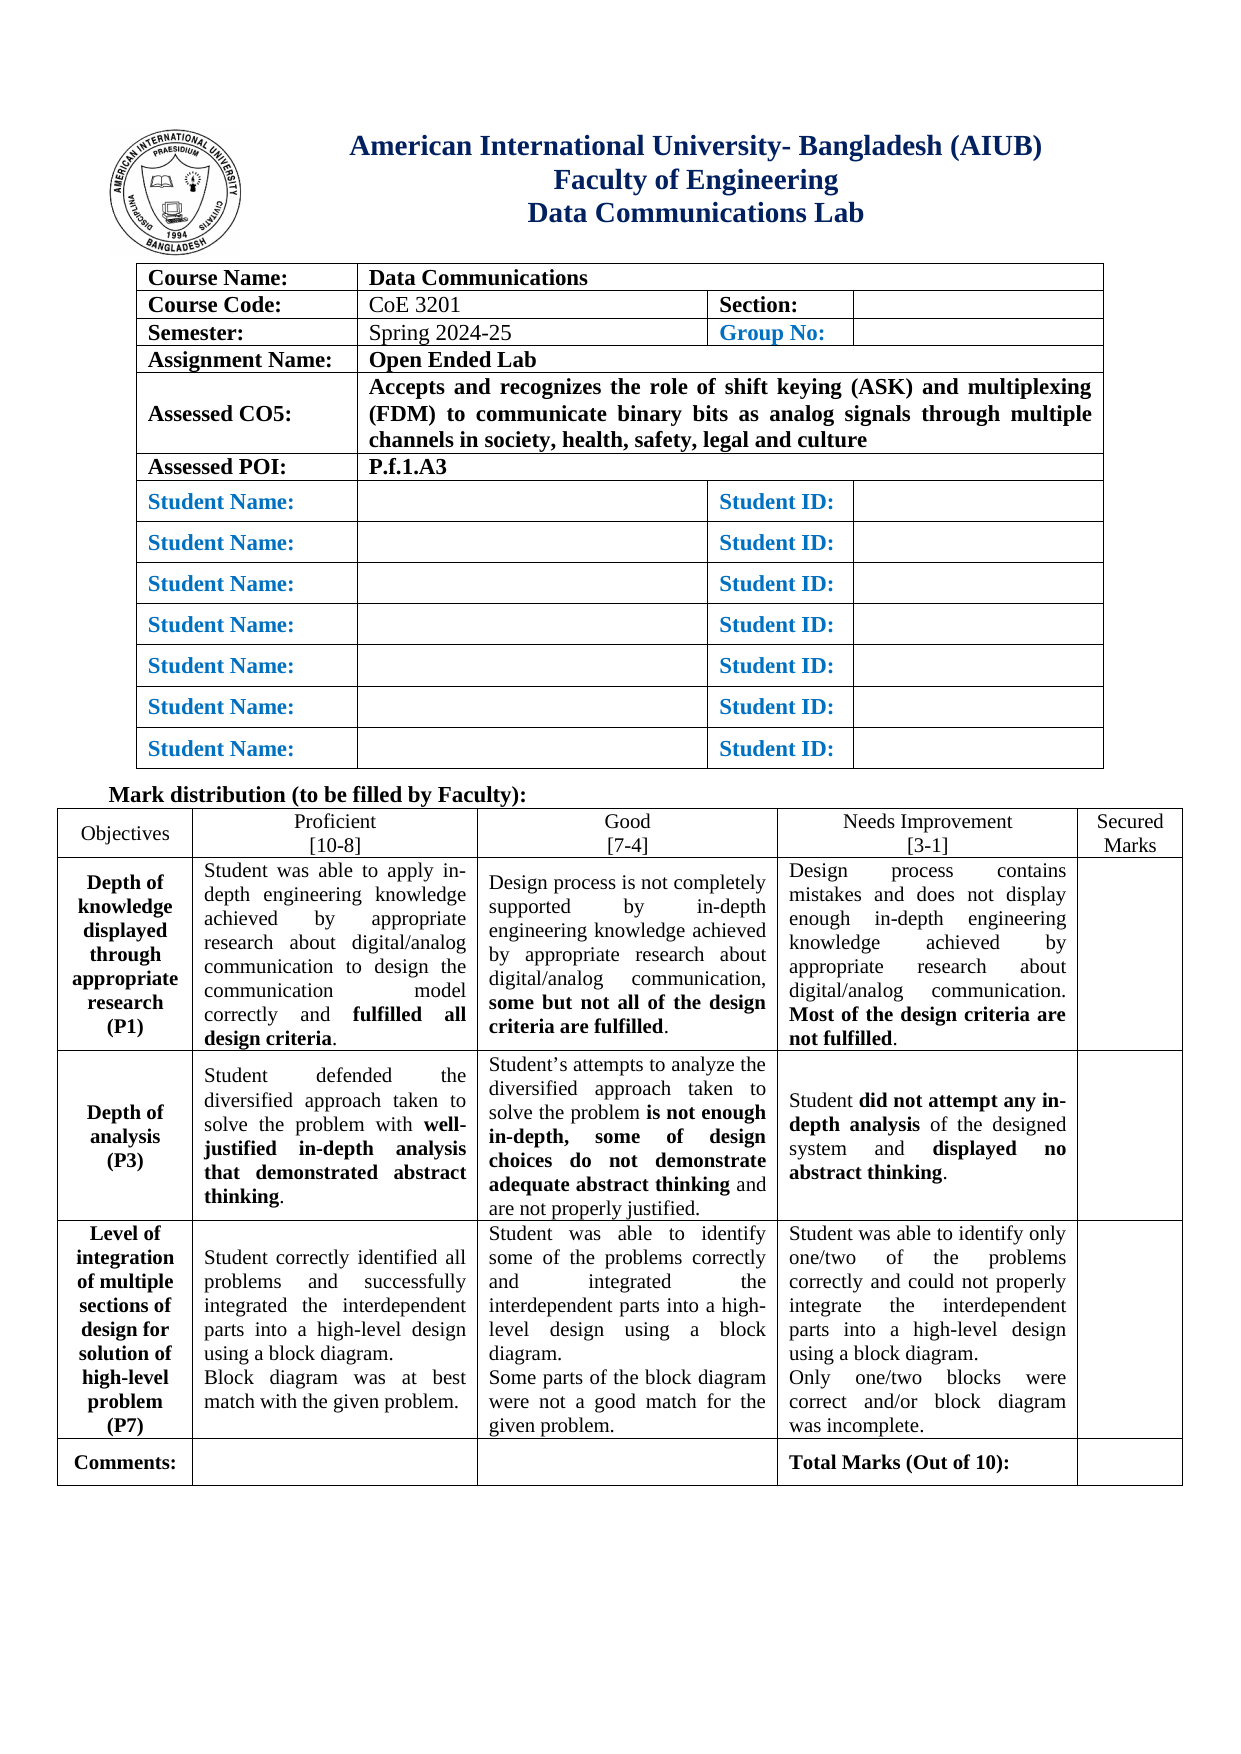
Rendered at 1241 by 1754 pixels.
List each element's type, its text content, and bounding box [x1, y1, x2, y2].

table_cell Comments: [58, 1439, 192, 1485]
table_cell Depth of knowledge displayed through appropriate research (P1) [58, 858, 192, 1050]
table_cell Student Name: [137, 481, 357, 521]
table_cell Student Name: [137, 563, 357, 603]
table_cell Student was able to identify some of the problems correctly and integrated the interdependent parts into a high-level design using a block diagram. Some parts of the block diagram were not a good match for the given problem. [478, 1221, 777, 1437]
table_cell Spring 2024-25 [358, 319, 707, 345]
table_cell Total Marks (Out of 10): [778, 1439, 1077, 1485]
table_cell [854, 604, 1103, 644]
table_cell Student did not attempt any in-depth analysis of the designed system and displayed no abstract thinking. [778, 1051, 1077, 1220]
table_cell Student Name: [137, 604, 357, 644]
table_cell Student ID: [708, 687, 853, 727]
table_cell Student Name: [137, 687, 357, 727]
table_cell [1078, 1439, 1182, 1485]
table_cell Student ID: [708, 563, 853, 603]
table_cell [358, 522, 707, 562]
table_cell Student ID: [708, 645, 853, 686]
table_header Course Name: [137, 264, 357, 290]
text Data Communications Lab [242, 196, 1132, 229]
table_cell Student was able to apply in-depth engineering knowledge achieved by appropriate research about digital/analog communication to design the communication model correctly and fulfilled all design criteria. [193, 858, 477, 1050]
table_cell Level of integration of multiple sections of design for solution of high-level problem (P7) [58, 1221, 192, 1437]
table_cell Assignment Name: [137, 346, 357, 372]
table_header Good [7-4] [478, 809, 777, 857]
table_cell Group No: [708, 319, 853, 345]
table_cell Student defended the diversified approach taken to solve the problem with well-justified in-depth analysis that demonstrated abstract thinking. [193, 1051, 477, 1220]
table_cell [854, 481, 1103, 521]
table_cell [358, 563, 707, 603]
table_cell Student ID: [708, 728, 853, 768]
table_header Needs Improvement [3-1] [778, 809, 1077, 857]
text Faculty of Engineering [242, 162, 1132, 196]
picture [108, 128, 242, 256]
table_cell Student was able to identify only one/two of the problems correctly and could not properly integrate the interdependent parts into a high-level design using a block diagram. Only one/two blocks were correct and/or block diagram was incomplete. [778, 1221, 1077, 1437]
table_cell Student Name: [137, 522, 357, 562]
table_cell Student ID: [708, 522, 853, 562]
table_cell Accepts and recognizes the role of shift keying (ASK) and multiplexing (FDM) to communicate binary bits as analog signals through multiple channels in society, health, safety, legal and culture [358, 373, 1103, 452]
table_cell Section: [708, 291, 853, 317]
table_cell [358, 645, 707, 686]
table_cell Student Name: [137, 728, 357, 768]
table_cell Semester: [137, 319, 357, 345]
table_cell Assessed POI: [137, 454, 357, 480]
table_cell Student correctly identified all problems and successfully integrated the interdependent parts into a high-level design using a block diagram. Block diagram was at best match with the given problem. [193, 1221, 477, 1437]
table_cell [358, 687, 707, 727]
table_cell Depth of analysis (P3) [58, 1051, 192, 1220]
table_header Secured Marks [1078, 809, 1182, 857]
table_cell [193, 1439, 477, 1485]
table_header Data Communications [358, 264, 1103, 290]
table_cell CoE 3201 [358, 291, 707, 317]
table_cell [358, 604, 707, 644]
table_cell Course Code: [137, 291, 357, 317]
table_cell P.f.1.A3 [358, 454, 1103, 480]
text American International University- Bangladesh (AIUB) [242, 128, 1132, 162]
table_cell Open Ended Lab [358, 346, 1103, 372]
table_cell [854, 728, 1103, 768]
table_cell [854, 291, 1103, 317]
table_cell [854, 522, 1103, 562]
table_cell Student ID: [708, 481, 853, 521]
table_cell Design process is not completely supported by in-depth engineering knowledge achieved by appropriate research about digital/analog communication, some but not all of the design criteria are fulfilled. [478, 858, 777, 1050]
table_cell [358, 481, 707, 521]
table_cell [854, 319, 1103, 345]
table_cell Student Name: [137, 645, 357, 686]
table_cell [478, 1439, 777, 1485]
table_cell [1078, 1051, 1182, 1220]
table_cell Design process contains mistakes and does not display enough in-depth engineering knowledge achieved by appropriate research about digital/analog communication. Most of the design criteria are not fulfilled. [778, 858, 1077, 1050]
table_header Objectives [58, 809, 192, 857]
table_cell [1078, 858, 1182, 1050]
table_header Proficient [10-8] [193, 809, 477, 857]
table_cell Student’s attempts to analyze the diversified approach taken to solve the problem is not enough in-depth, some of design choices do not demonstrate adequate abstract thinking and are not properly justified. [478, 1051, 777, 1220]
table_cell [854, 645, 1103, 686]
table_cell [854, 687, 1103, 727]
table_cell [854, 563, 1103, 603]
table_cell [1078, 1221, 1182, 1437]
text Mark distribution (to be filled by Faculty): [108, 781, 1132, 808]
table_cell Assessed CO5: [137, 373, 357, 452]
table_cell [358, 728, 707, 768]
table_cell Student ID: [708, 604, 853, 644]
